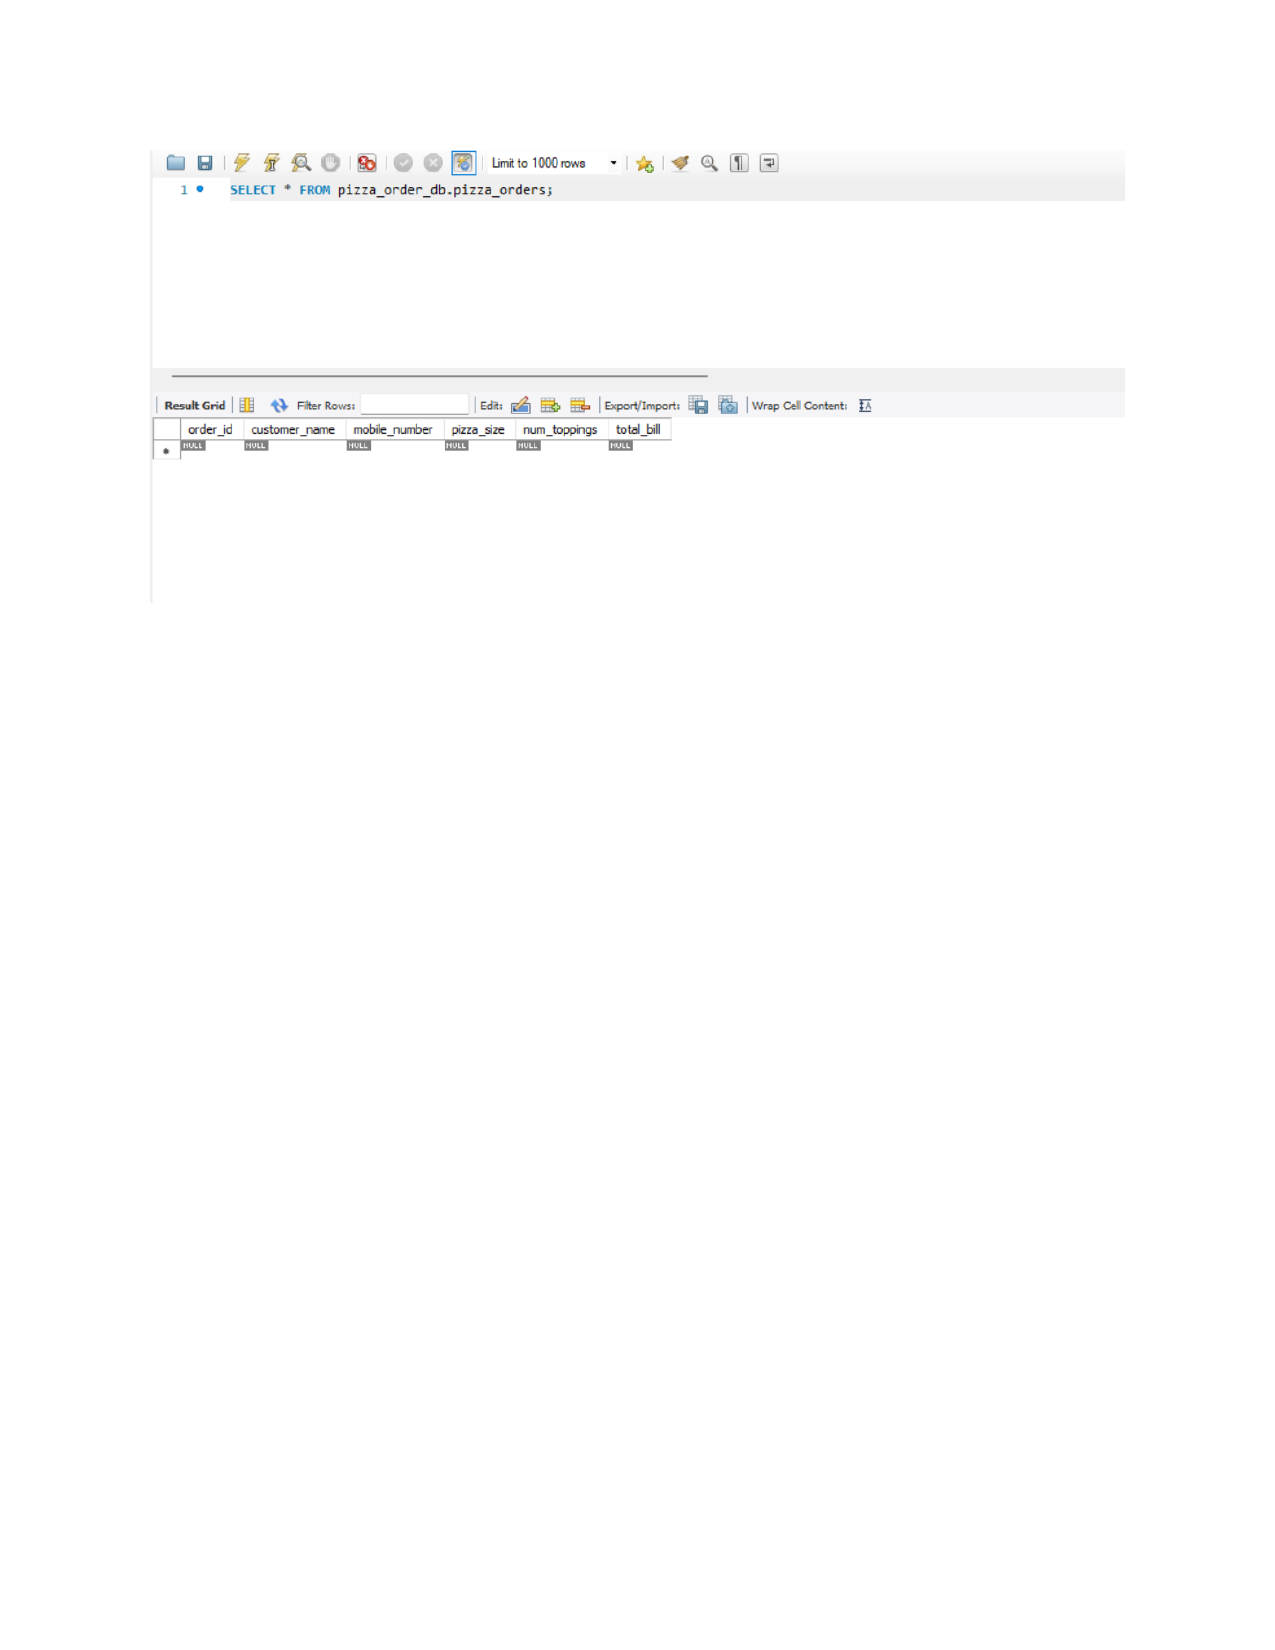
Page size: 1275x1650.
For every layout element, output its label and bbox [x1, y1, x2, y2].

picture [150, 150, 1125, 603]
